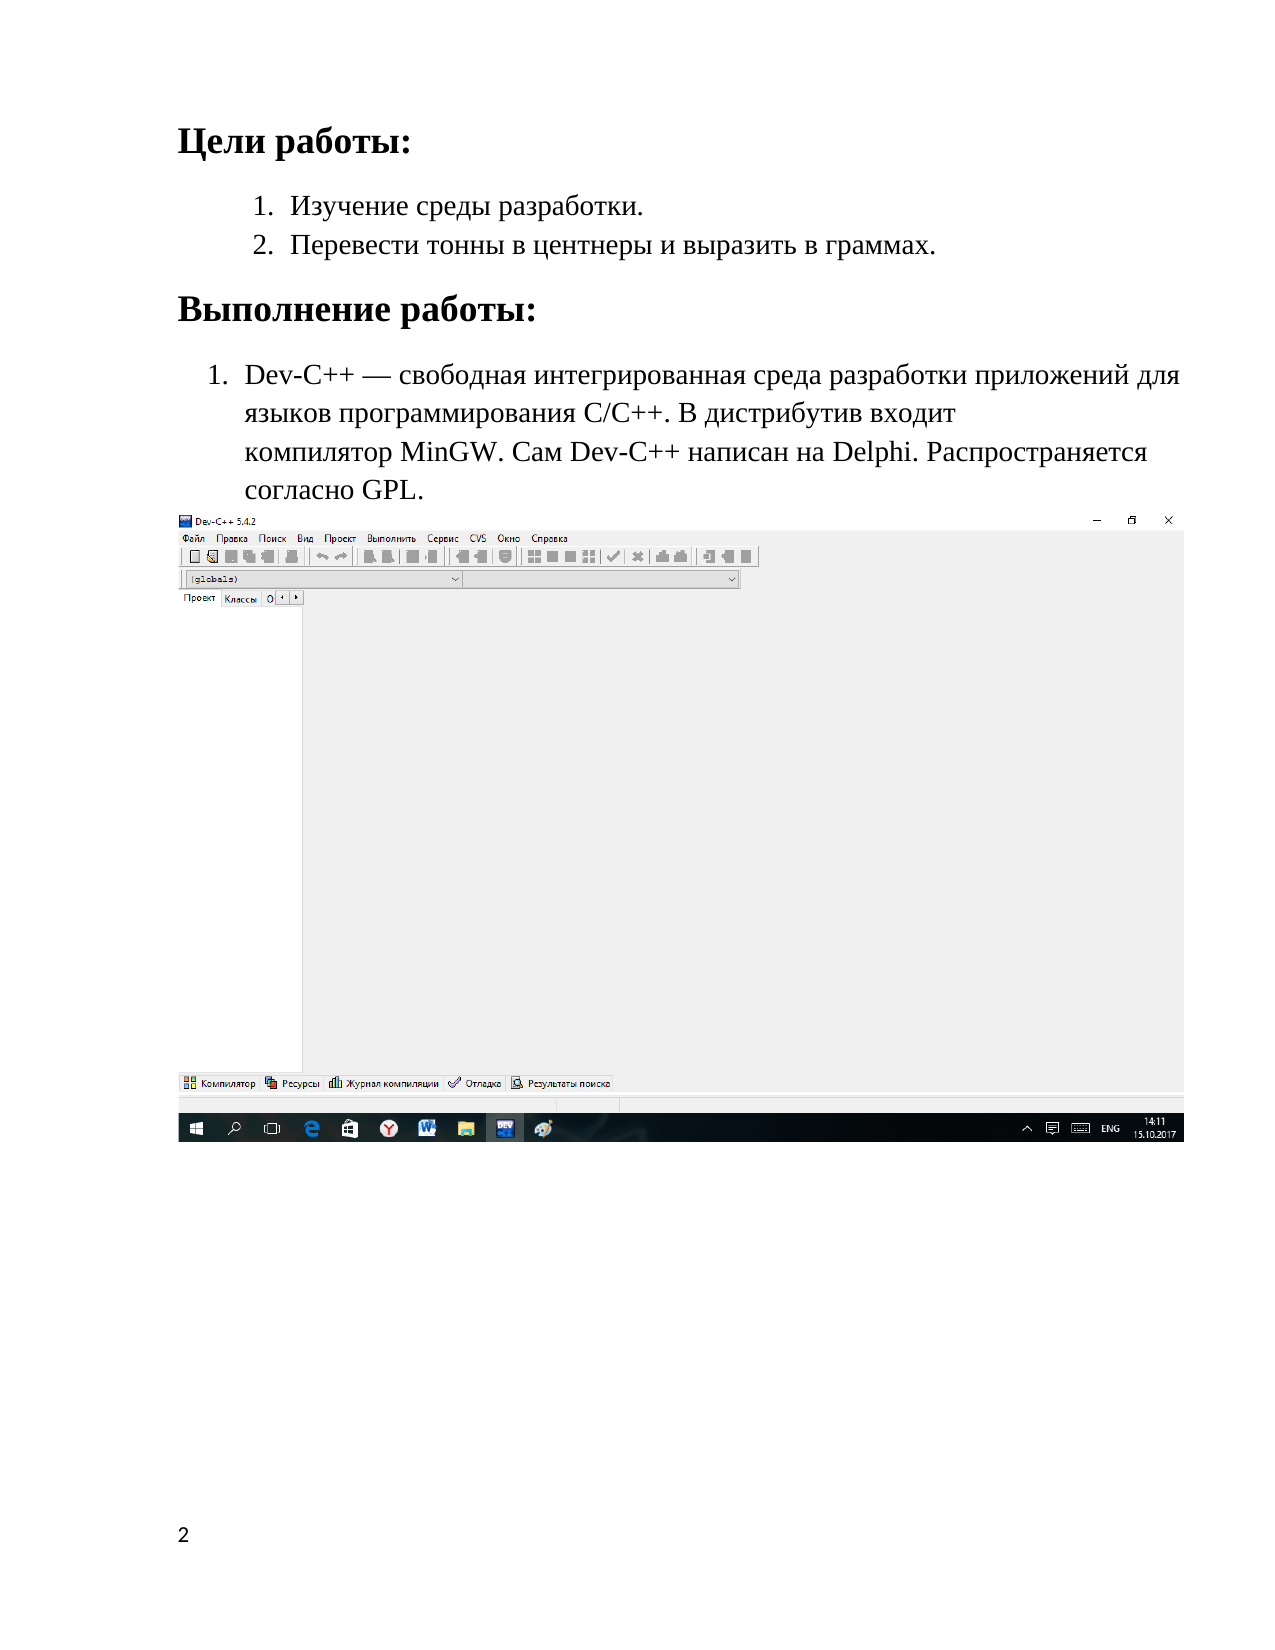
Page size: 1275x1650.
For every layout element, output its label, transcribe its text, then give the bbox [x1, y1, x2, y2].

picture [177, 512, 1184, 1140]
list Перевести тонны в центнеры и выразить в граммах. [252, 227, 1186, 261]
list Dev-C++ — свободная интегрированная среда разработки приложений для языков программирования C/C++. В дистрибутив входит компилятор MinGW. Сам Dev-C++ написан на Delphi. Распространяется согласно GPL. [207, 357, 1186, 506]
list Изучение среды разработки. [252, 188, 1186, 222]
text Выполнение работы: [177, 286, 1186, 329]
text Цели работы: [177, 118, 1186, 161]
